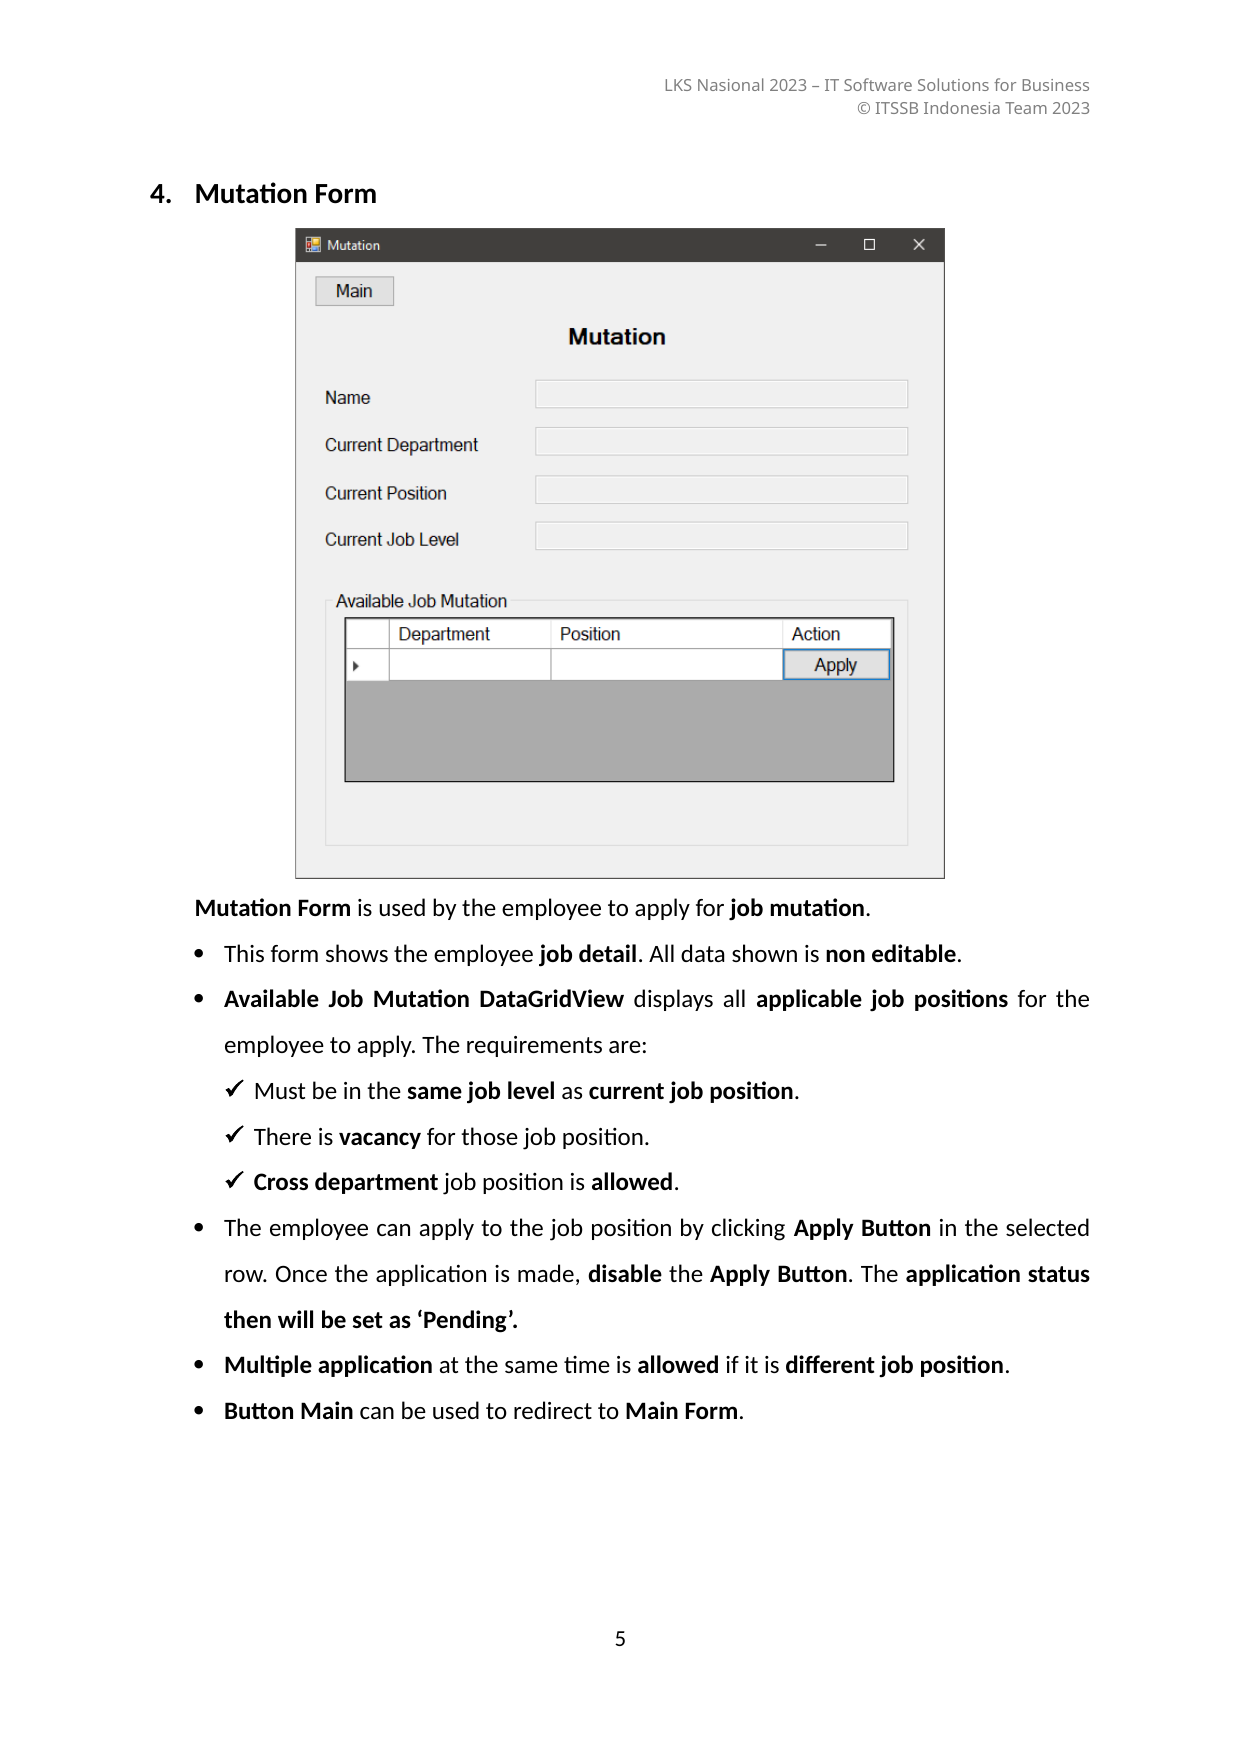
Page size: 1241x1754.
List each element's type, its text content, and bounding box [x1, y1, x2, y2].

list Button Main can be used to redirect to Main Form. [194, 1395, 1090, 1426]
list The employee can apply to the job position by clicking Apply Button in the selected row. Once the application is made, disable the Apply Button. The application status then will be set as ‘Pending’. [194, 1212, 1090, 1334]
picture [295, 228, 945, 879]
list Mutation Form is used by the employee to apply for job mutation. [194, 892, 1090, 923]
list Cross department job position is allowed. [224, 1167, 1090, 1197]
list This form shows the employee job detail. All data shown is non editable. [194, 938, 1090, 968]
list Mutation Form [150, 175, 1090, 211]
list Available Job Mutation DataGridView displays all applicable job positions for the employee to apply. The requirements are: [194, 984, 1090, 1060]
list Must be in the same job level as current job position. [224, 1075, 1090, 1106]
list Multiple application at the same time is allowed if it is different job position. [194, 1349, 1090, 1380]
list There is vacancy for those job position. [224, 1121, 1090, 1151]
